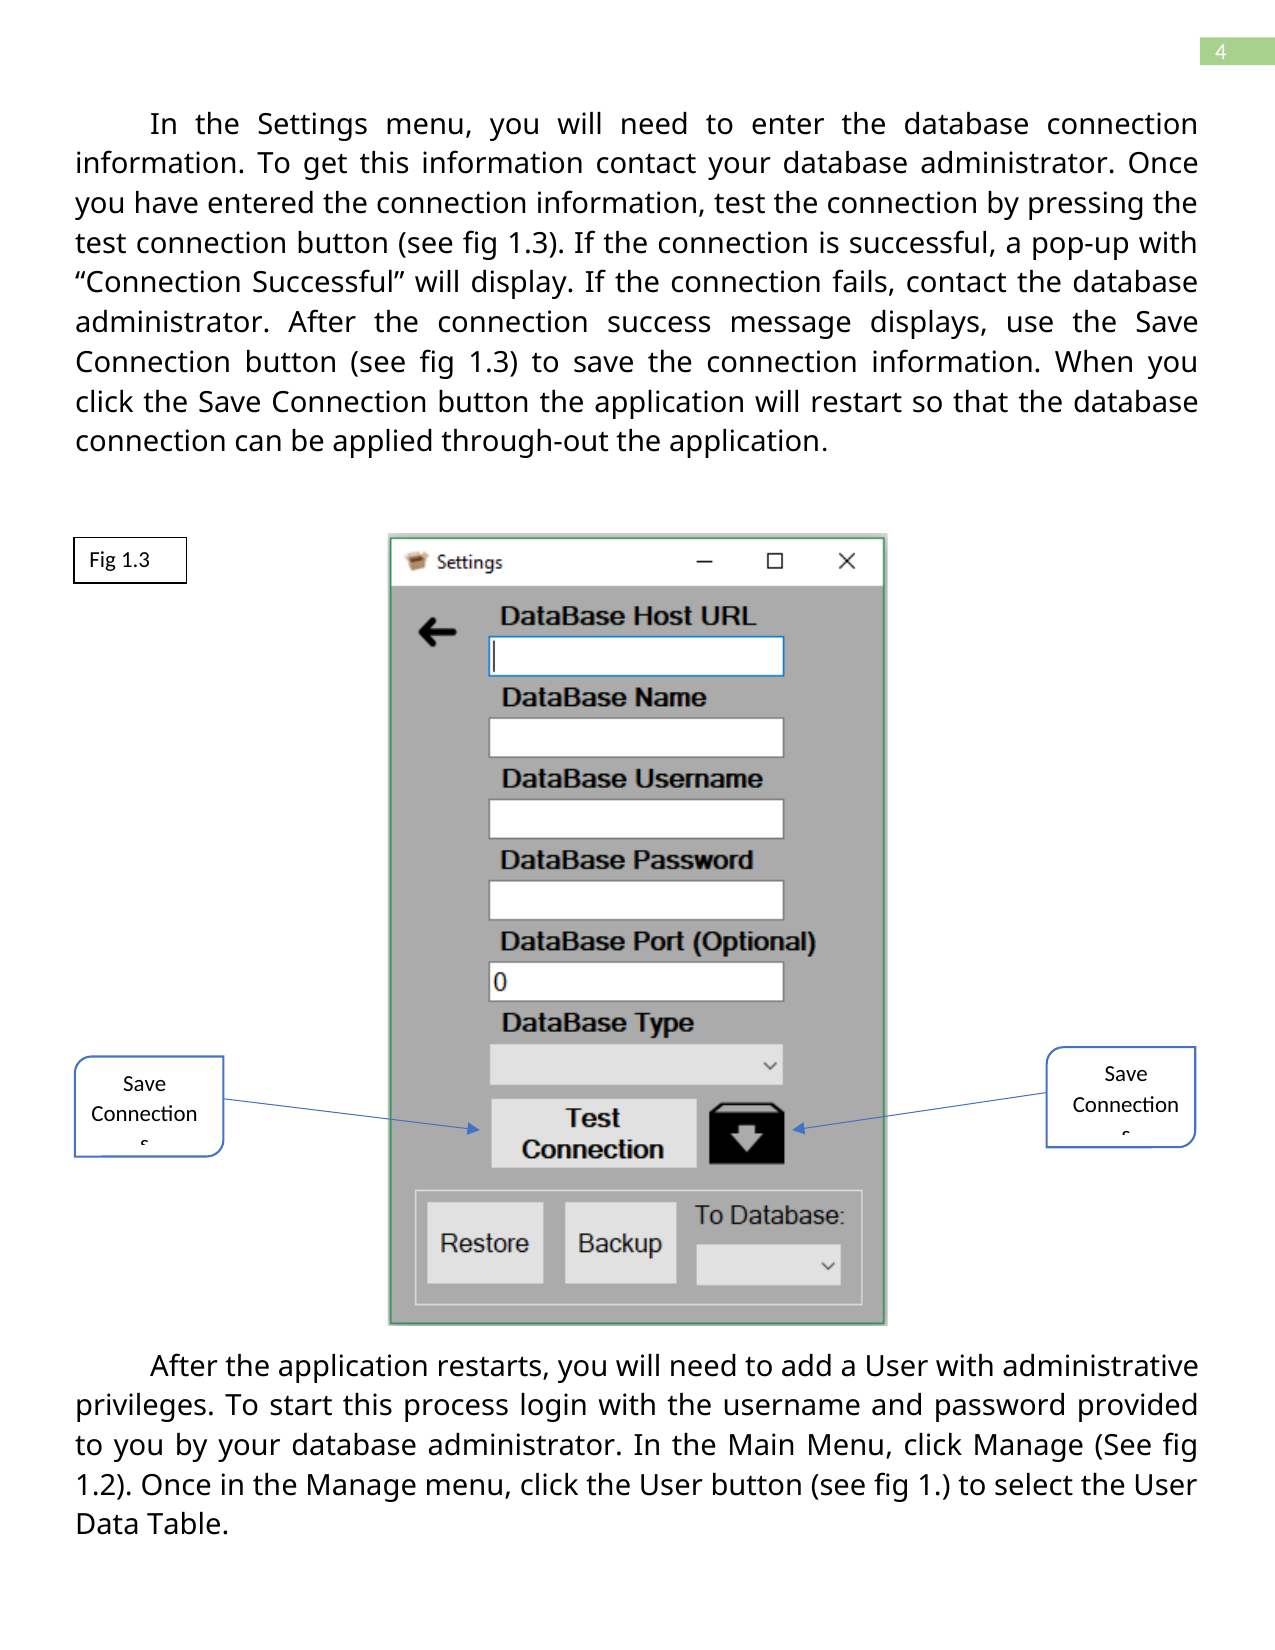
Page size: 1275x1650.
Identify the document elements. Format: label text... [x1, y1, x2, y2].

picture [387, 533, 888, 1326]
text In the Settings menu, you will need to enter the database connection information. To get this information contact your database administrator. Once you have entered the connection information, test the connection by pressing the test connection button (see fig 1.3). If the connection is successful, a pop-up with “Connection Successful” will display. If the connection fails, contact the database administrator. After the connection success message displays, use the Save Connection button (see fig 1.3) to save the connection information. When you click the Save Connection button the application will restart so that the database connection can be applied through-out the application. [75, 103, 1200, 460]
